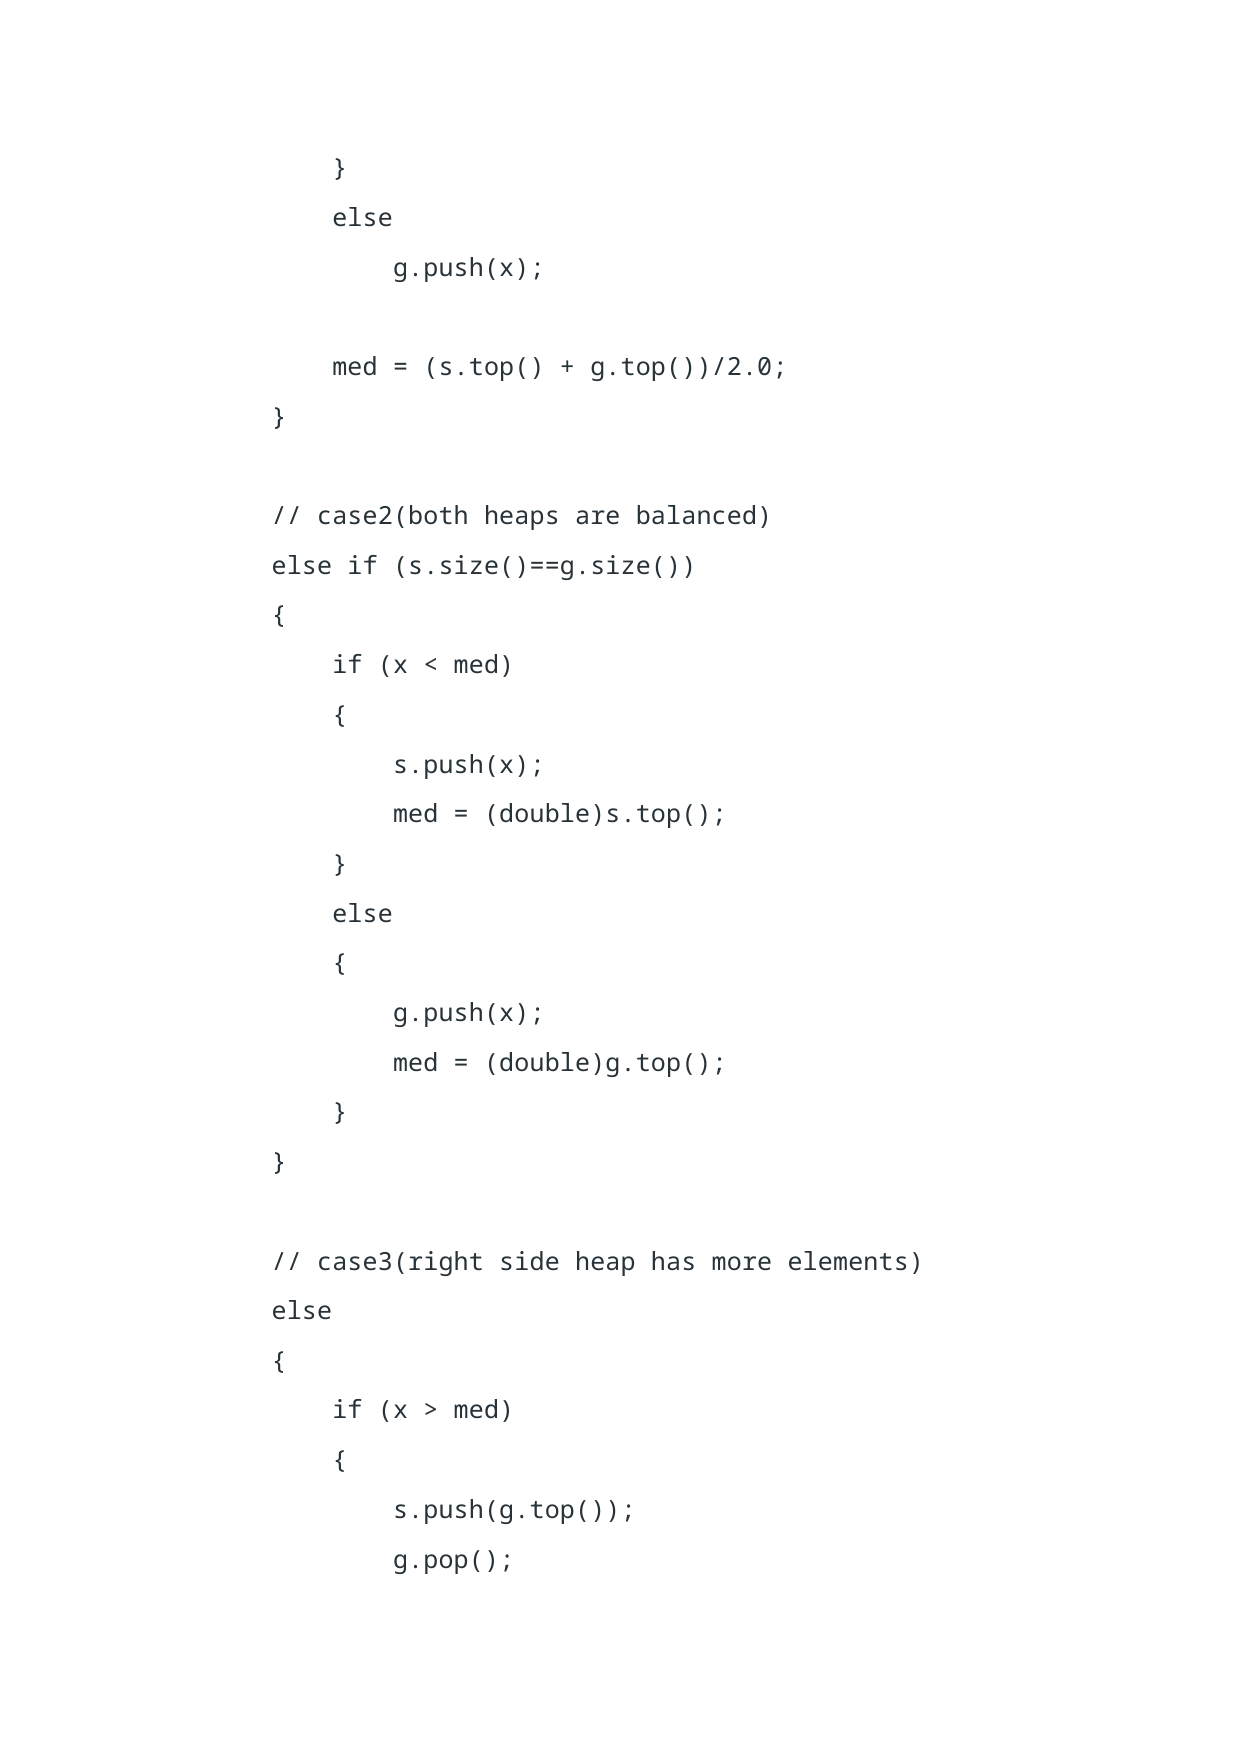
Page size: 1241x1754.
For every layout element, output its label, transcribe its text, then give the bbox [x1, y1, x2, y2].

text } [150, 1144, 1090, 1178]
text med = (s.top() + g.top())/2.0; [150, 349, 1090, 383]
text med = (double)g.top(); [150, 1044, 1090, 1078]
text med = (double)s.top(); [150, 796, 1090, 830]
text g.push(x); [150, 249, 1090, 283]
text { [150, 697, 1090, 731]
text g.push(x); [150, 995, 1090, 1029]
text // case3(right side heap has more elements) [150, 1243, 1090, 1277]
text else [150, 200, 1090, 234]
text } [150, 1094, 1090, 1128]
text } [150, 150, 1090, 184]
text // case2(both heaps are balanced) [150, 498, 1090, 532]
text s.push(g.top()); [150, 1492, 1090, 1526]
text s.push(x); [150, 746, 1090, 780]
text } [150, 846, 1090, 880]
text { [150, 1442, 1090, 1476]
text if (x > med) [150, 1392, 1090, 1426]
text else if (s.size()==g.size()) [150, 547, 1090, 582]
text { [150, 1342, 1090, 1377]
text else [150, 895, 1090, 929]
text else [150, 1293, 1090, 1327]
text g.pop(); [150, 1541, 1090, 1575]
text { [150, 945, 1090, 979]
text } [150, 398, 1090, 432]
text { [150, 597, 1090, 631]
text if (x < med) [150, 647, 1090, 681]
